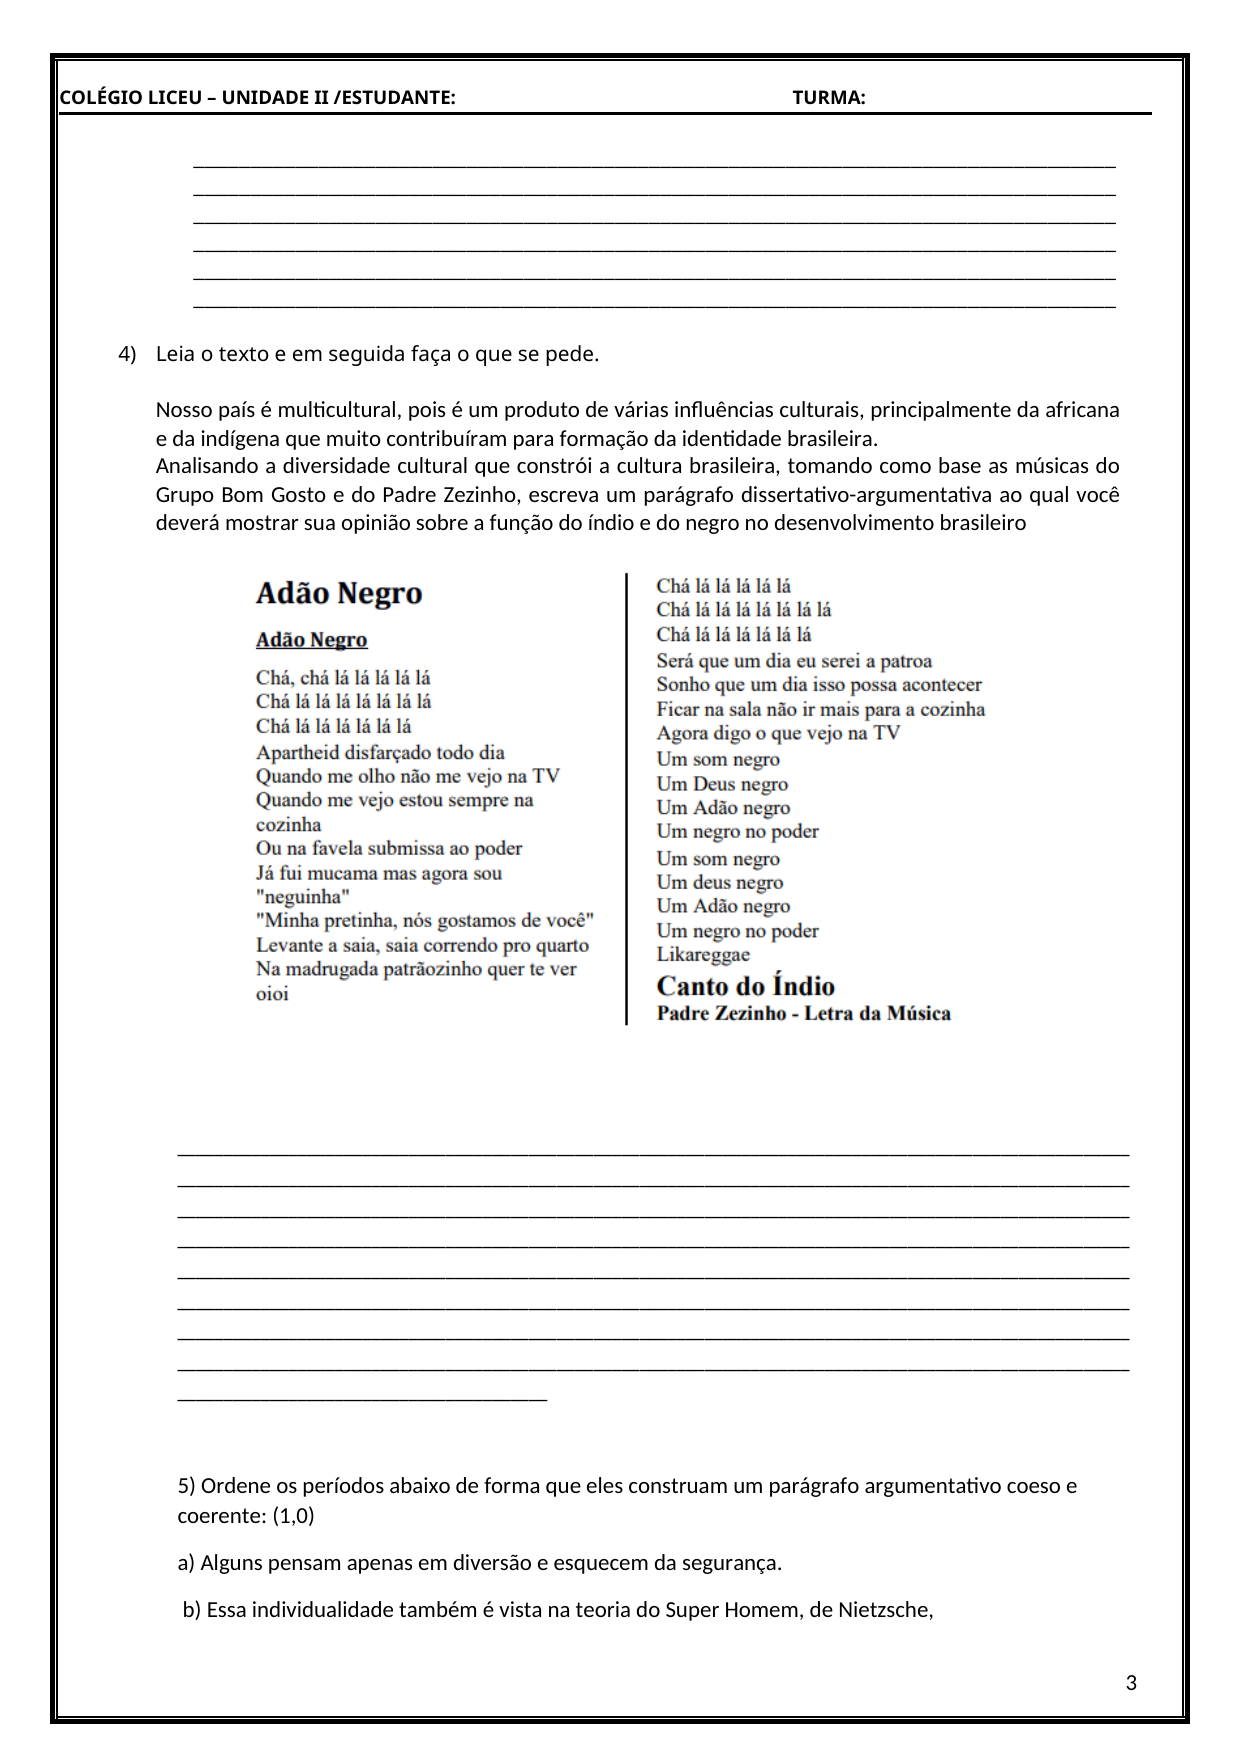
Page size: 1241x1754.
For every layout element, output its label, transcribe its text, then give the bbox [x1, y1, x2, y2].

text 5) Ordene os períodos abaixo de forma que eles construam um parágrafo argumentativo coeso e coerente: (1,0) [177, 1471, 1137, 1529]
list Leia o texto e em seguida faça o que se pede. [118, 339, 1122, 368]
list Nosso país é multicultural, pois é um produto de várias influências culturais, principalmente da africana e da indígena que muito contribuíram para formação da identidade brasileira. [156, 396, 1122, 452]
text b) Essa individualidade também é vista na teoria do Super Homem, de Nietzsche, [177, 1595, 1137, 1623]
text a) Alguns pensam apenas em diversão e esquecem da segurança. [177, 1548, 1137, 1576]
list Analisando a diversidade cultural que constrói a cultura brasileira, tomando como base as músicas do Grupo Bom Gosto e do Padre Zezinho, escreva um parágrafo dissertativo-argumentativa ao qual você deverá mostrar sua opinião sobre a função do índio e do negro no desenvolvimento brasileiro [156, 452, 1122, 536]
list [193, 143, 1122, 311]
text ________________________________________________________________________________________________________________________________________________________________________________________________________________________________________________________________________________________________________________________________________________________________________________________________________________________________________________________________________________________________________________________________________________________________________________________________________________________________________________________________________________________________________________________________________________________________________________________________________________________________________________________________________________________________ [177, 1132, 1137, 1405]
picture [234, 547, 1005, 1045]
